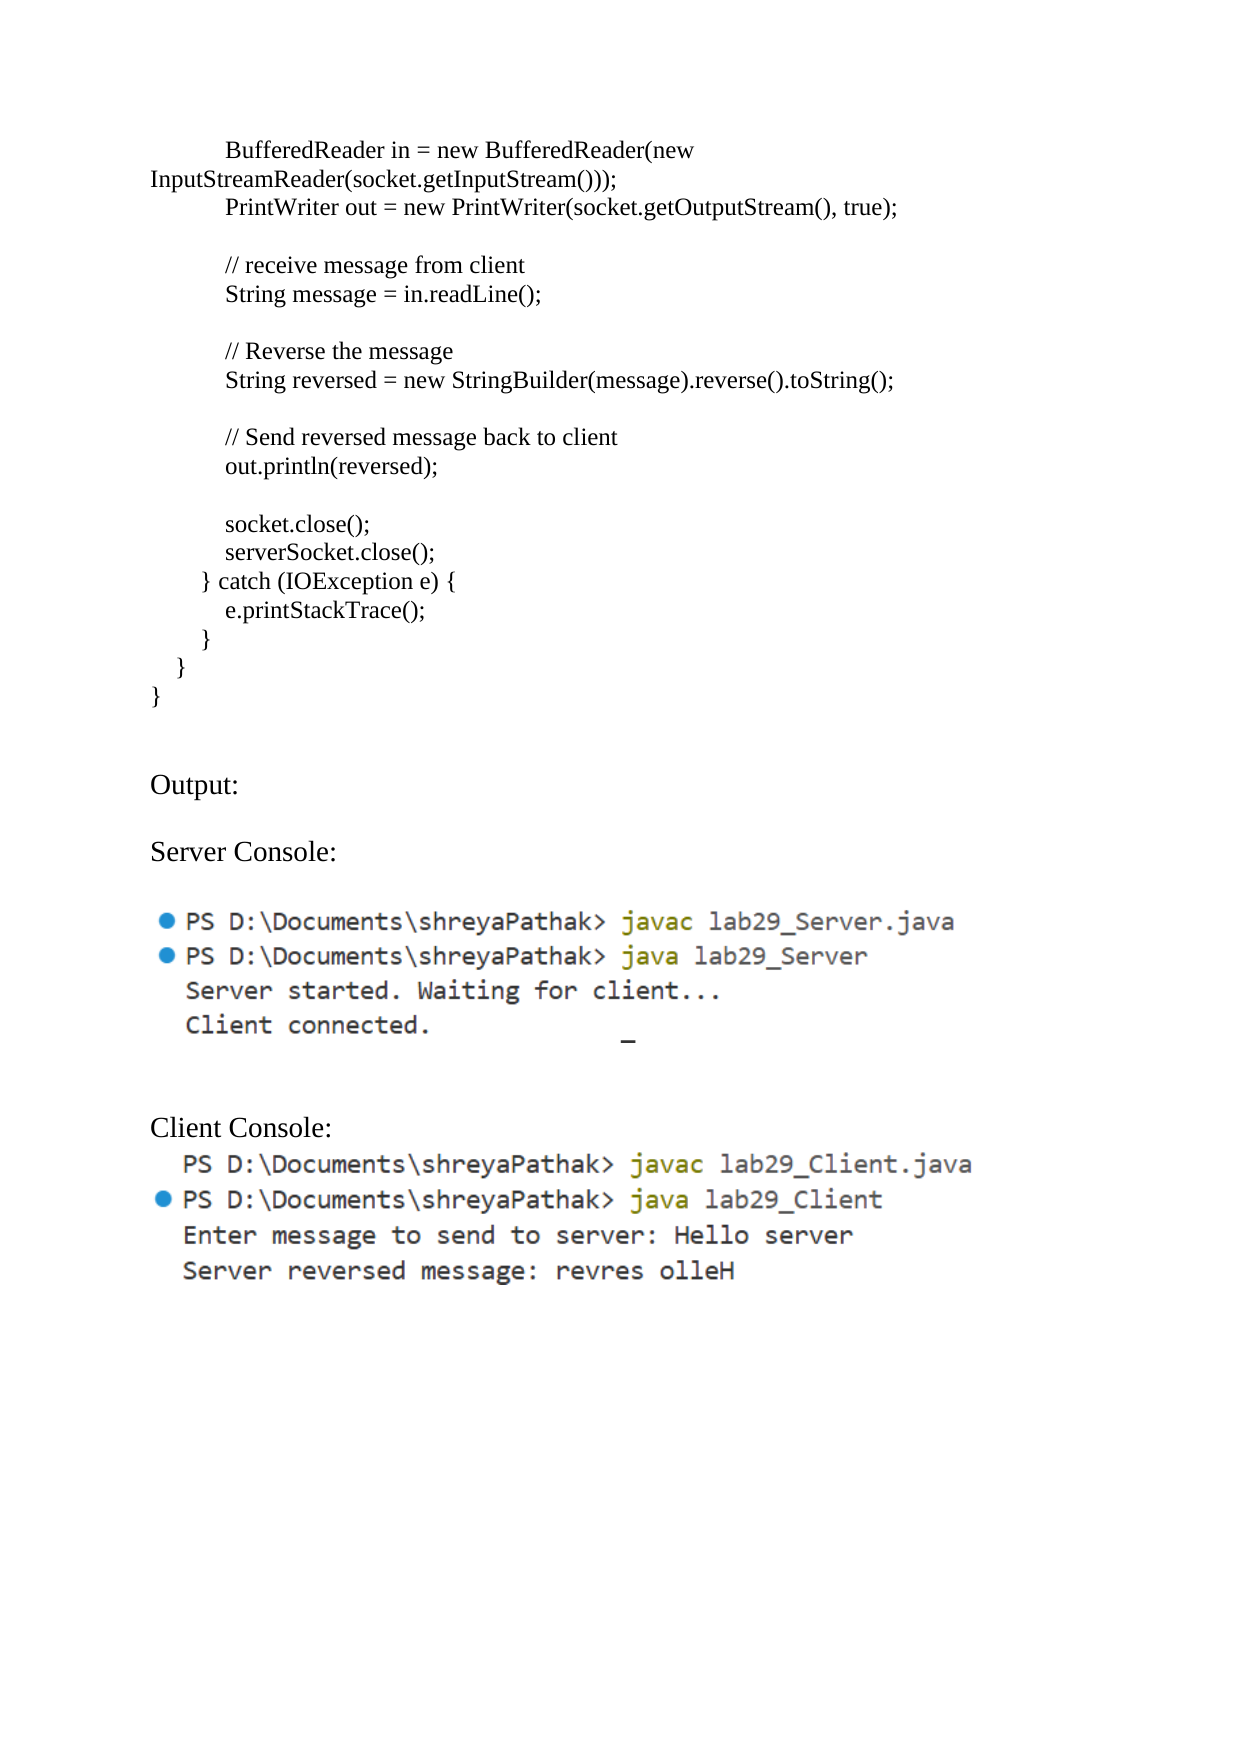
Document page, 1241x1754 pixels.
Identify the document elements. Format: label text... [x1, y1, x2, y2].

text e.printStackTrace(); [150, 595, 1105, 624]
text out.println(reversed); [150, 451, 1105, 480]
text serverSocket.close(); [150, 537, 1105, 566]
text socket.close(); [150, 509, 1105, 537]
text } catch (IOException e) { [150, 566, 1105, 595]
text // receive message from client [150, 250, 1105, 279]
text PrintWriter out = new PrintWriter(socket.getOutputStream(), true); [150, 192, 1105, 221]
text String reversed = new StringBuilder(message).reverse().toString(); [150, 365, 1105, 394]
text } [150, 652, 1105, 681]
text BufferedReader in = new BufferedReader(new InputStreamReader(socket.getInputStream())); [150, 135, 1105, 192]
text String message = in.readLine(); [150, 279, 1105, 307]
text Client Console: [150, 1110, 1105, 1143]
text // Send reversed message back to client [150, 422, 1105, 451]
text } [150, 624, 1105, 652]
text Server Console: [150, 834, 1105, 868]
text Output: [150, 767, 1105, 801]
text // Reverse the message [150, 336, 1105, 365]
text } [150, 681, 1105, 710]
